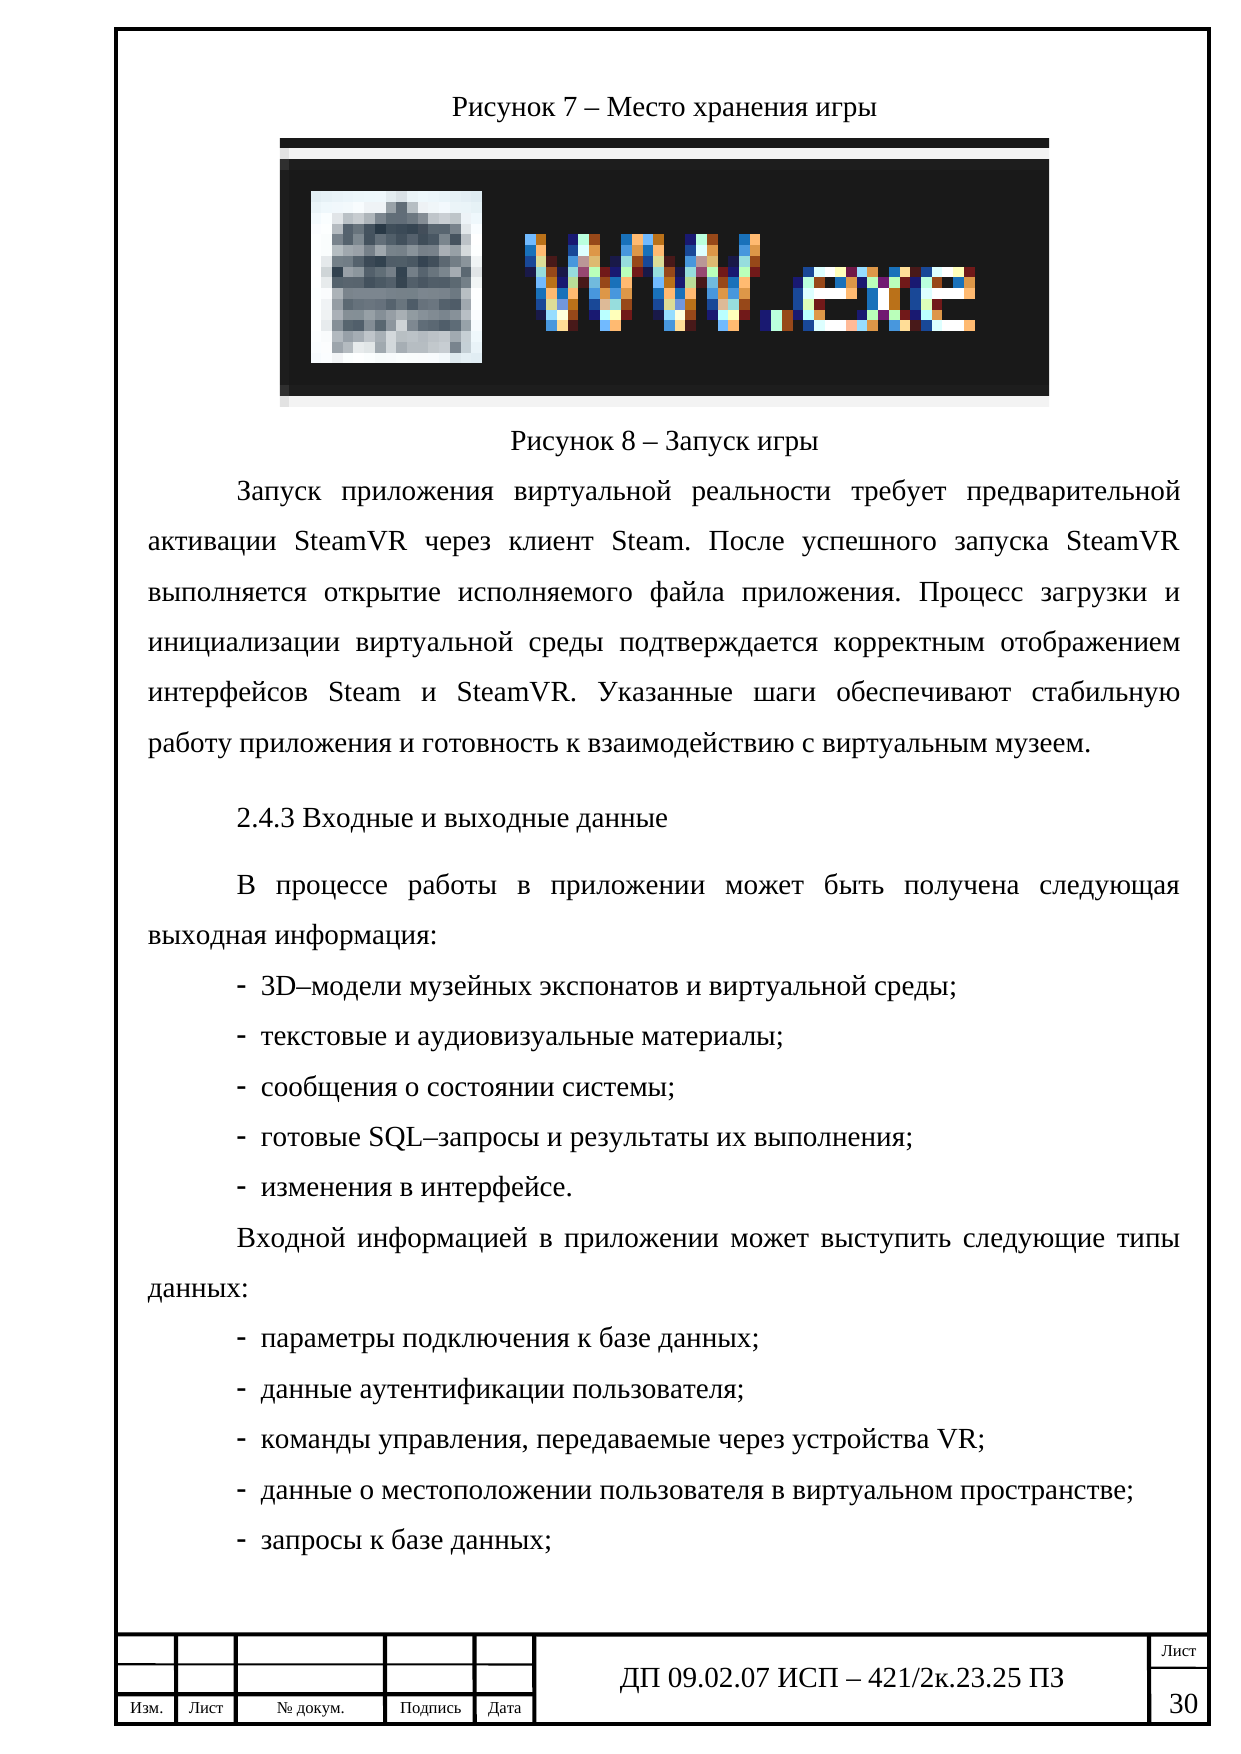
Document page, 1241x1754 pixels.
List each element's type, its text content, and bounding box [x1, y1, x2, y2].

text Рисунок 7 – Место хранения игры [148, 89, 1181, 122]
list команды управления, передаваемые через устройства VR; [148, 1421, 1181, 1455]
text 2.4.3 Входные и выходные данные [148, 800, 1181, 834]
list В процессе работы в приложении может быть получена следующая выходная информация: [148, 867, 1181, 951]
list данные аутентификации пользователя; [148, 1371, 1181, 1404]
list Входной информацией в приложении может выступить следующие типы данных: [148, 1220, 1181, 1304]
list данные о местоположении пользователя в виртуальном пространстве; [148, 1472, 1181, 1505]
text Рисунок 8 – Запуск игры [148, 423, 1181, 456]
list параметры подключения к базе данных; [148, 1321, 1181, 1354]
list 3D–модели музейных экспонатов и виртуальной среды; [148, 968, 1181, 1001]
text Запуск приложения виртуальной реальности требует предварительной активации SteamVR через клиент Steam. После успешного запуска SteamVR выполняется открытие исполняемого файла приложения. Процесс загрузки и инициализации виртуальной среды подтверждается корректным отображением интерфейсов Steam и SteamVR. Указанные шаги обеспечивают стабильную работу приложения и готовность к взаимодействию с виртуальным музеем. [148, 473, 1181, 758]
list запросы к базе данных; [148, 1522, 1181, 1556]
list готовые SQL–запросы и результаты их выполнения; [148, 1119, 1181, 1153]
list текстовые и аудиовизуальные материалы; [148, 1018, 1181, 1052]
list сообщения о состоянии системы; [148, 1069, 1181, 1102]
list изменения в интерфейсе. [148, 1169, 1181, 1203]
picture [279, 138, 1050, 407]
